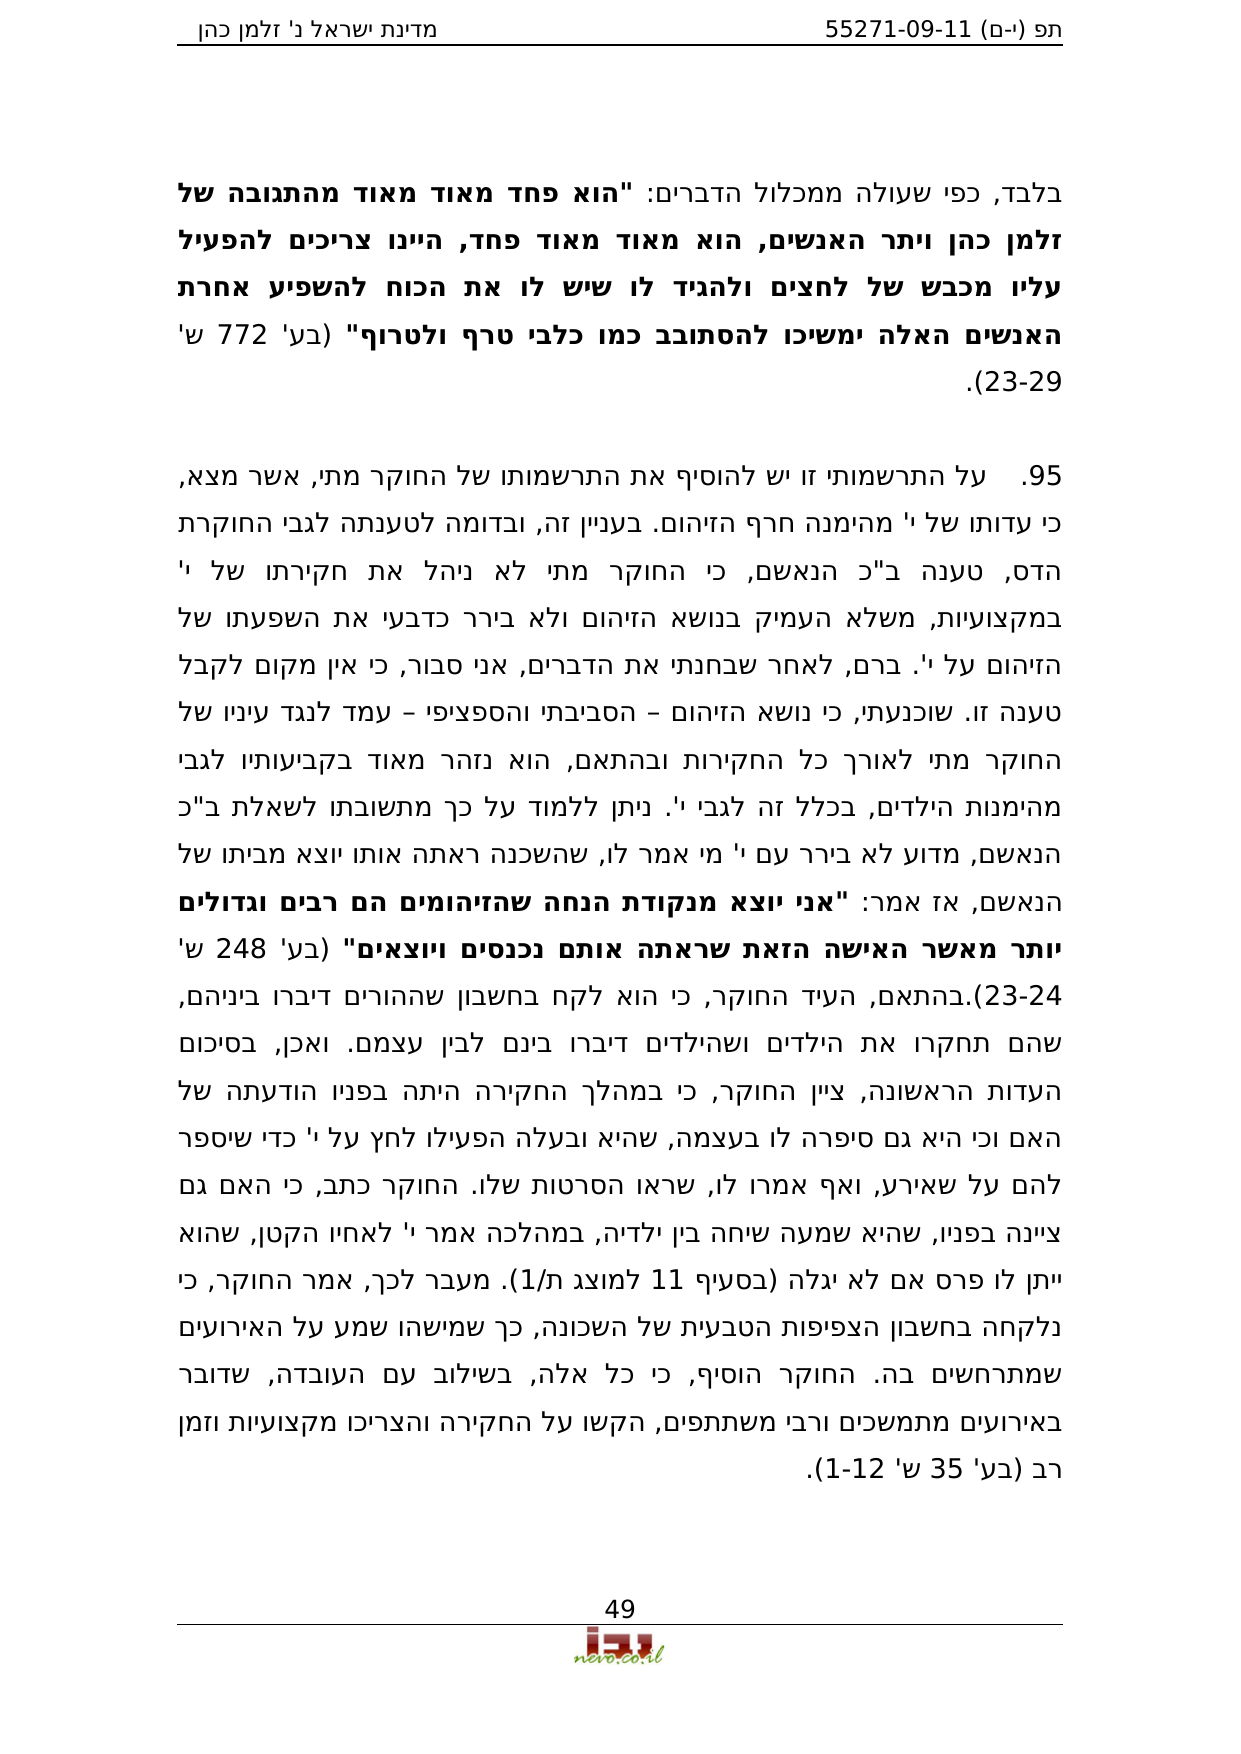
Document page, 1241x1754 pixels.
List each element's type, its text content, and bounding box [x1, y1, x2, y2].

text 95. על התרשמותי זו יש להוסיף את התרשמותו של החוקר מתי, אשר מצא, כי עדותו של י' מהימנה חרף הזיהום. בעניין זה, ובדומה לטענתה לגבי החוקרת הדס, טענה ב"כ הנאשם, כי החוקר מתי לא ניהל את חקירתו של י' במקצועיות, משלא העמיק בנושא הזיהום ולא בירר כדבעי את השפעתו של הזיהום על י'. ברם, לאחר שבחנתי את הדברים, אני סבור, כי אין מקום לקבל טענה זו. שוכנעתי, כי נושא הזיהום – הסביבתי והספציפי – עמד לנגד עיניו של החוקר מתי לאורך כל החקירות ובהתאם, הוא נזהר מאוד בקביעותיו לגבי מהימנות הילדים, בכלל זה לגבי י'. ניתן ללמוד על כך מתשובתו לשאלת ב"כ הנאשם, מדוע לא בירר עם י' מי אמר לו, שהשכנה ראתה אותו יוצא מביתו של הנאשם, אז אמר: "אני יוצא מנקודת הנחה שהזיהומים הם רבים וגדולים יותר מאשר האישה הזאת שראתה אותם נכנסים ויוצאים" (בע' 248 ש' 23-24).בהתאם, העיד החוקר, כי הוא לקח בחשבון שההורים דיברו ביניהם, שהם תחקרו את הילדים ושהילדים דיברו בינם לבין עצמם. ואכן, בסיכום העדות הראשונה, ציין החוקר, כי במהלך החקירה היתה בפניו הודעתה של האם וכי היא גם סיפרה לו בעצמה, שהיא ובעלה הפעילו לחץ על י' כדי שיספר להם על שאירע, ואף אמרו לו, שראו הסרטות שלו. החוקר כתב, כי האם גם ציינה בפניו, שהיא שמעה שיחה בין ילדיה, במהלכה אמר י' לאחיו הקטן, שהוא ייתן לו פרס אם לא יגלה (בסעיף 11 למוצג ת/1). מעבר לכך, אמר החוקר, כי נלקחה בחשבון הצפיפות הטבעית של השכונה, כך שמישהו שמע על האירועים שמתרחשים בה. החוקר הוסיף, כי כל אלה, בשילוב עם העובדה, שדובר באירועים מתמשכים ורבי משתתפים, הקשו על החקירה והצריכו מקצועיות וזמן רב (בע' 35 ש' 1-12). [177, 460, 1063, 1485]
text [177, 177, 1063, 398]
picture [574, 1626, 666, 1665]
